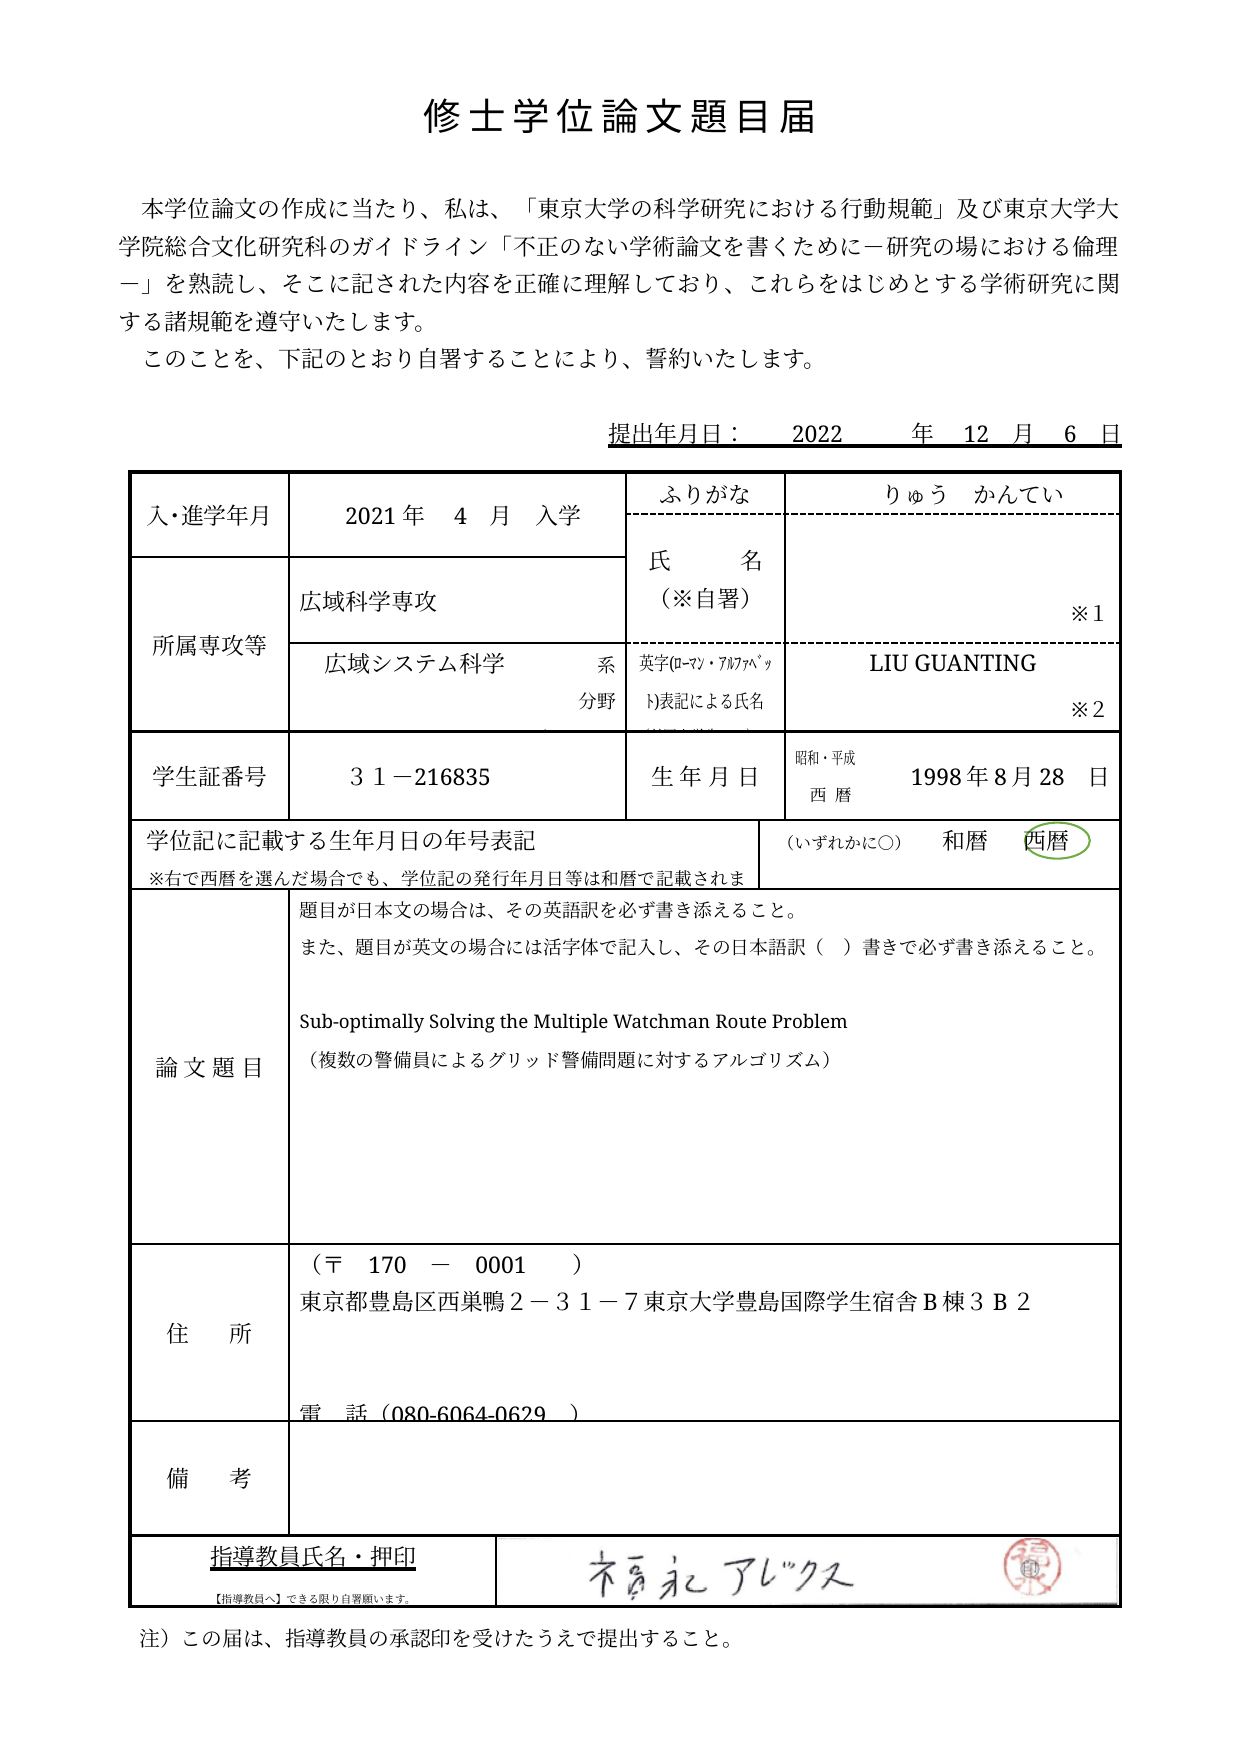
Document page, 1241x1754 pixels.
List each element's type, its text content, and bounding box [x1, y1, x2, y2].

table_cell 指導教員氏名・押印 【指導教員へ】できる限り自署願います。 [132, 1537, 495, 1604]
text 本学位論文の作成に当たり、私は、「東京大学の科学研究における行動規範」及び東京大学大学院総合文化研究科のガイドライン「不正のない学術論文を書くために－研究の場における倫理－」を熟読し、そこに記された内容を正確に理解しており、これらをはじめとする学術研究に関する諸規範を遵守いたします。 [118, 189, 1122, 339]
table_cell 昭和・平成 西 暦 [786, 733, 876, 819]
table_header ふりがな [627, 474, 784, 513]
table_cell （いずれかに○） 和暦 西暦 [760, 821, 1119, 888]
table_cell 備考 [132, 1422, 288, 1534]
text 提出年月日： 2022 年 12 月 6 日 [118, 414, 1122, 452]
text このことを、下記のとおり自署することにより、誓約いたします。 [118, 339, 1122, 377]
table_cell 氏 名 （※自署） [627, 513, 784, 642]
table_header 2021 年 4 月 入学 [290, 474, 625, 556]
table_cell 広域システム科学 系 分野 プログラム [290, 644, 625, 730]
table_cell 広域科学専攻 [290, 558, 625, 642]
table_cell 学生証番号 [132, 733, 288, 819]
table_cell ３１－216835 [290, 733, 625, 819]
table_cell 生年月日 [627, 733, 784, 819]
table_cell 英字(ﾛｰﾏﾝ・ｱﾙﾌｧﾍﾞｯ ﾄ)表記による氏名 （外国人学生のみ） [627, 642, 784, 730]
table_header 入･進学年月 [132, 474, 288, 556]
table_header りゅう かんてい [786, 474, 1119, 513]
table_cell 住所 [132, 1245, 288, 1420]
table_cell 論文題目 [132, 890, 288, 1243]
table_cell 1998年8月28 日 [876, 733, 1119, 819]
picture [497, 1538, 1118, 1605]
table_cell LIU GUANTING [786, 642, 1119, 730]
table_cell 題目が日本文の場合は、その英語訳を必ず書き添えること。 また、題目が英文の場合には活字体で記入し、その日本語訳（ ）書きで必ず書き添えること。 Sub-optimally Solving the Multiple Watchman Route Problem （複数の警備員によるグリッド警備問題に対するアルゴリズム） [290, 890, 1119, 1243]
table_cell [786, 513, 1119, 642]
table_cell 所属専攻等 [132, 558, 288, 730]
text 修士学位論文題目届 [118, 77, 1122, 152]
table_cell 学位記に記載する生年月日の年号表記 ※右で西暦を選んだ場合でも、学位記の発行年月日等は和暦で記載されます。 [132, 821, 758, 888]
text 注）この届は、指導教員の承認印を受けたうえで提出すること。 [118, 1619, 1122, 1656]
table_cell [290, 1422, 1119, 1534]
table_cell （〒 170 － 0001 ） 東京都豊島区西巣鴨２－３１－７東京大学豊島国際学生宿舎B棟３B２ 電 話（080-6064-0629 ） E-mail:liuguanting494371725@gmail.com [290, 1245, 1119, 1420]
